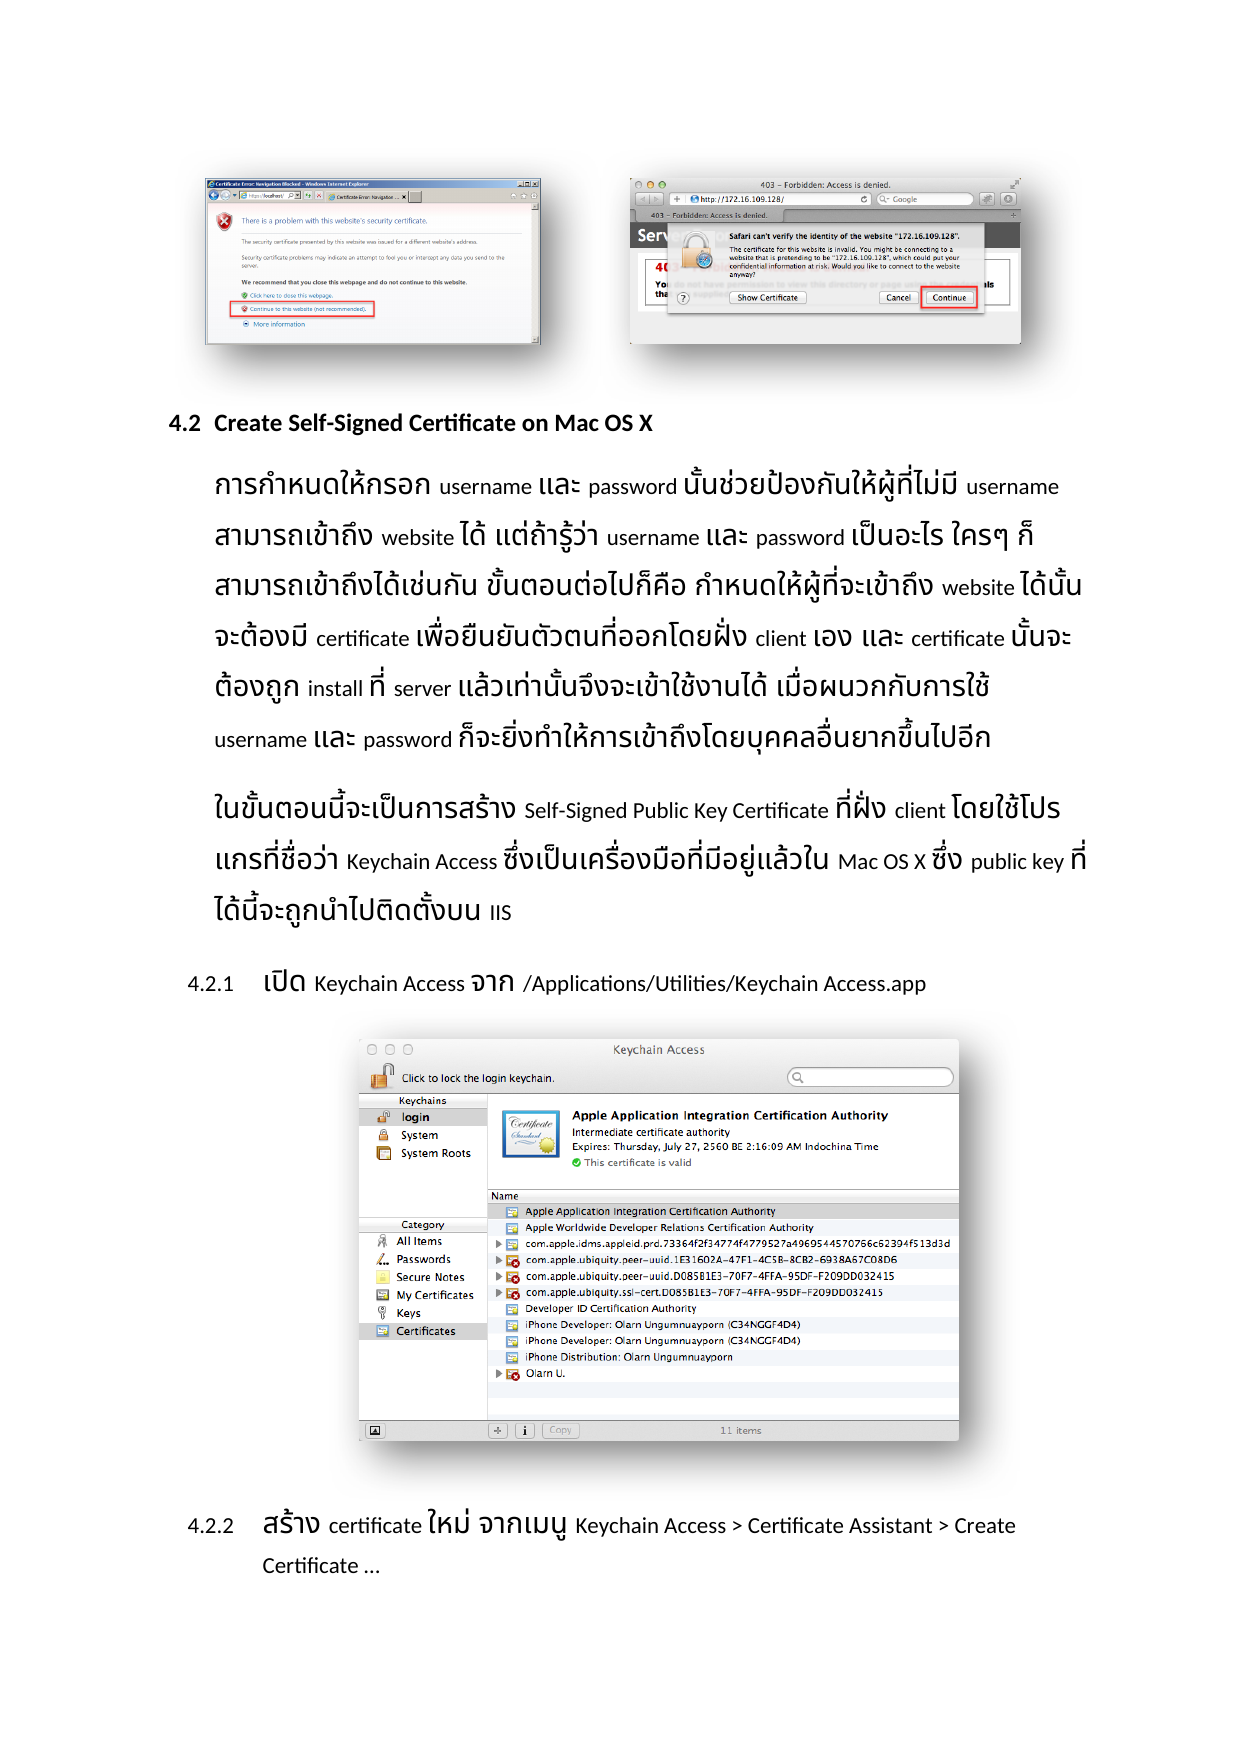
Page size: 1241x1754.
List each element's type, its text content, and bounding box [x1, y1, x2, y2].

picture [630, 178, 1021, 344]
text ในขั้นตอนนี้จะเป็นการสร้าง Self-Signed Public Key Certificate ที่ฝั่ง client โดยใช้โปรแกรที่ชื่อว่า Keychain Access ซึ่งเป็นเครื่องมือที่มีอยู่แล้วใน Mac OS X ซึ่ง public key ที่ได้นี้จะถูกนำไปติดตั้งบน IIS [214, 788, 1090, 933]
list เปิด Keychain Access จาก /Applications/Utilities/Keychain Access.app [187, 961, 1090, 1005]
picture [359, 1039, 959, 1441]
list สร้าง certificate ใหม่ จากเมนู Keychain Access > Certificate Assistant > Create Certificate … [187, 1503, 1090, 1579]
picture [205, 178, 541, 345]
list Create Self-Signed Certificate on Mac OS X [169, 407, 1090, 438]
text การกำหนดให้กรอก username และ password นั้นช่วยป้องกันให้ผู้ที่ไม่มี username สามารถเข้าถึง website ได้ แต่ถ้ารู้ว่า username และ password เป็นอะไร ใครๆ ก็สามารถเข้าถึงได้เช่นกัน ขั้นตอนต่อไปก็คือ กำหนดให้ผู้ที่จะเข้าถึง website ได้นั้น จะต้องมี certificate เพื่อยืนยันตัวตนที่ออกโดยฝั่ง client เอง และ certificate นั้นจะต้องถูก install ที่ server แล้วเท่านั้นจึงจะเข้าใช้งานได้ เมื่อผนวกกับการใช้ username และ password ก็จะยิ่งทำให้การเข้าถึงโดยบุคคลอื่นยากขึ้นไปอีก [214, 463, 1090, 761]
